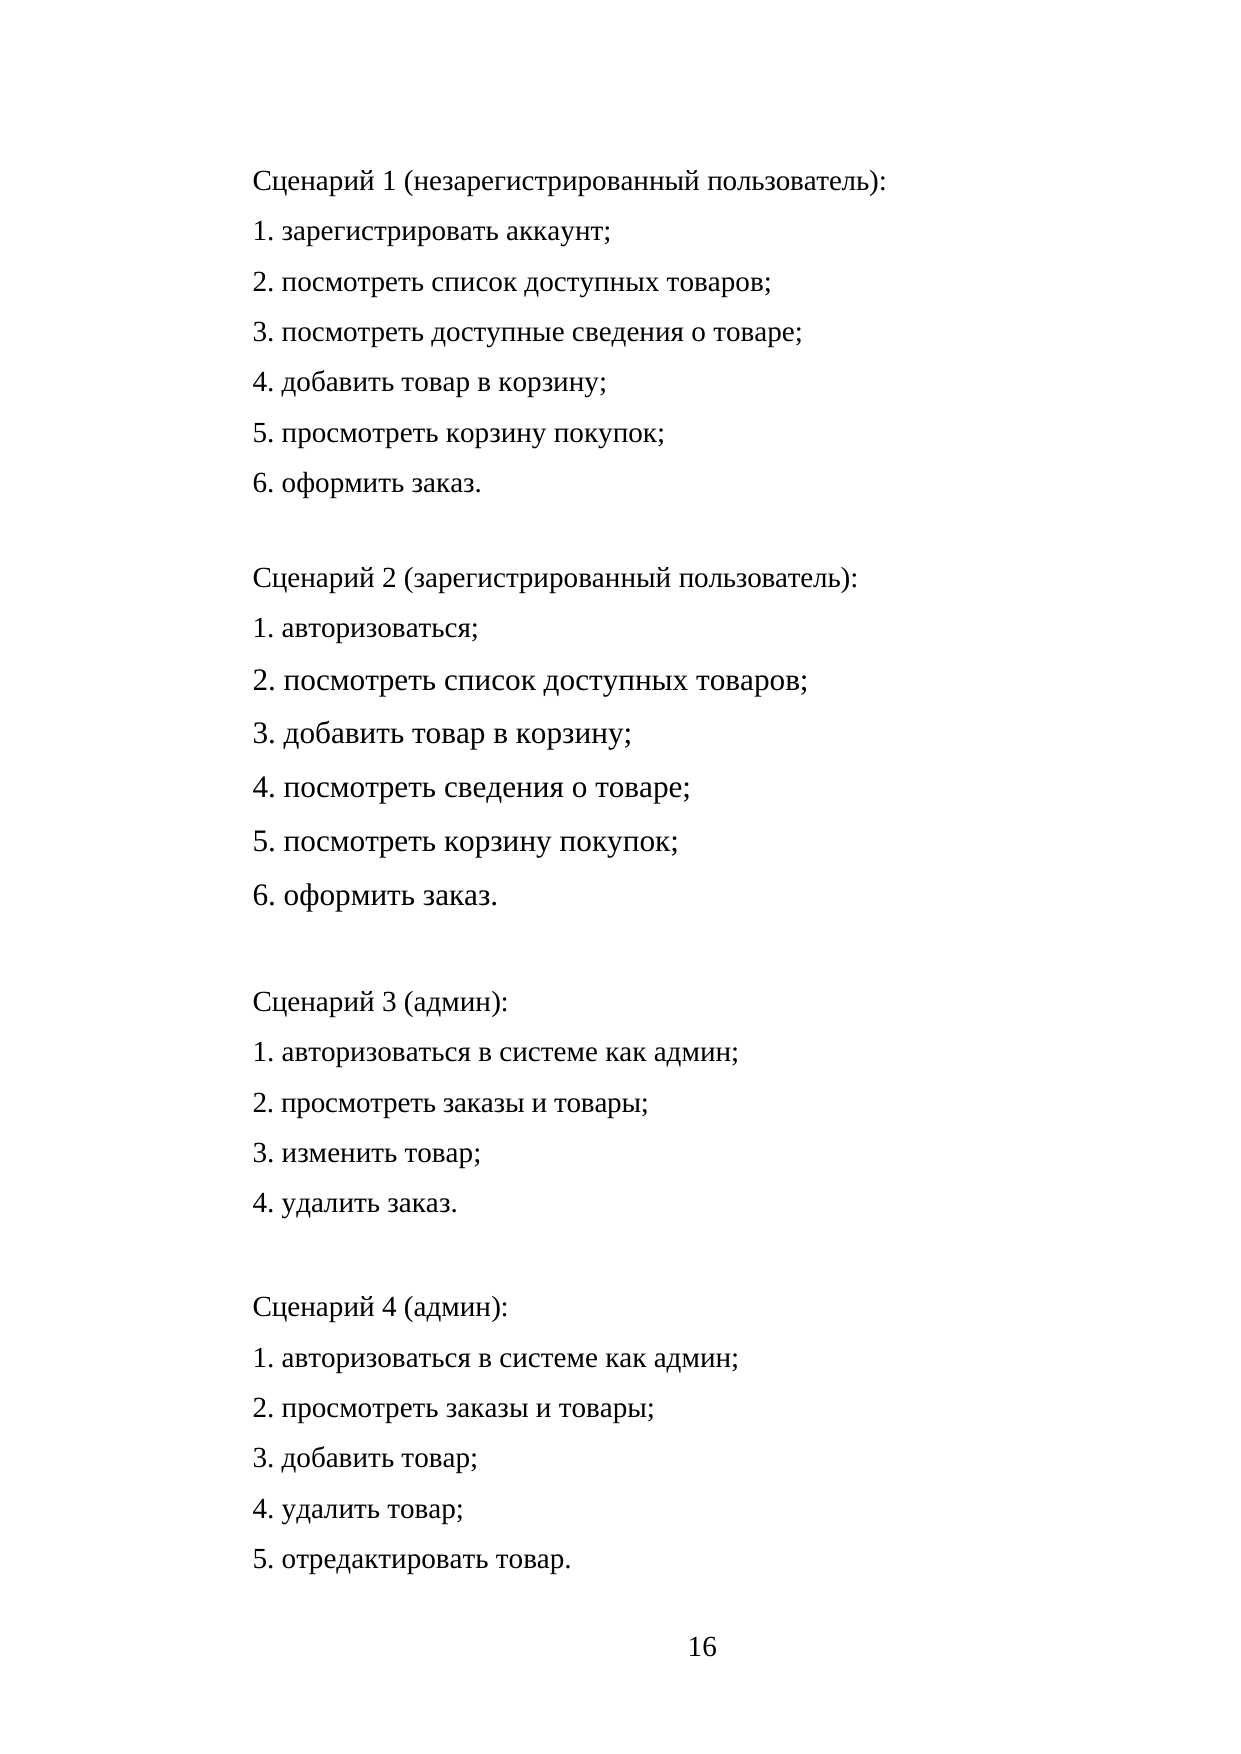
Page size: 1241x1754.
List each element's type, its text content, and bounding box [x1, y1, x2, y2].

text Сценарий 1 (незарегистрированный пользователь): [177, 163, 1152, 197]
list 1. авторизоваться в системе как админ; [177, 1034, 1152, 1068]
list 2. просмотреть заказы и товары; [252, 1085, 1152, 1118]
text 2. просмотреть заказы и товары; [177, 1390, 1152, 1424]
list 4. удалить заказ. [252, 1185, 1152, 1219]
text 1. авторизоваться в системе как админ; [177, 1340, 1152, 1373]
list 3. изменить товар; [252, 1135, 1152, 1168]
text Сценарий 4 (админ): [177, 1289, 1152, 1323]
text 2. посмотреть список доступных товаров; [177, 661, 1152, 697]
text 5. посмотреть корзину покупок; [177, 822, 1152, 858]
text 6. оформить заказ. [177, 876, 1152, 912]
text 3. добавить товар; [177, 1440, 1152, 1474]
text 5. просмотреть корзину покупок; [177, 415, 1152, 448]
text 6. оформить заказ. [177, 465, 1152, 498]
text 3. добавить товар в корзину; [177, 715, 1152, 751]
text 2. посмотреть список доступных товаров; [177, 264, 1152, 297]
text Сценарий 3 (админ): [177, 984, 1152, 1018]
text 3. посмотреть доступные сведения о товаре; [177, 314, 1152, 348]
text 4. удалить товар; [177, 1491, 1152, 1524]
text 4. добавить товар в корзину; [177, 364, 1152, 398]
text 1. авторизоваться; [177, 611, 1152, 644]
text 4. посмотреть сведения о товаре; [177, 769, 1152, 804]
text 1. зарегистрировать аккаунт; [177, 213, 1152, 247]
text 5. отредактировать товар. [177, 1541, 1152, 1574]
text Сценарий 2 (зарегистрированный пользователь): [177, 560, 1152, 594]
